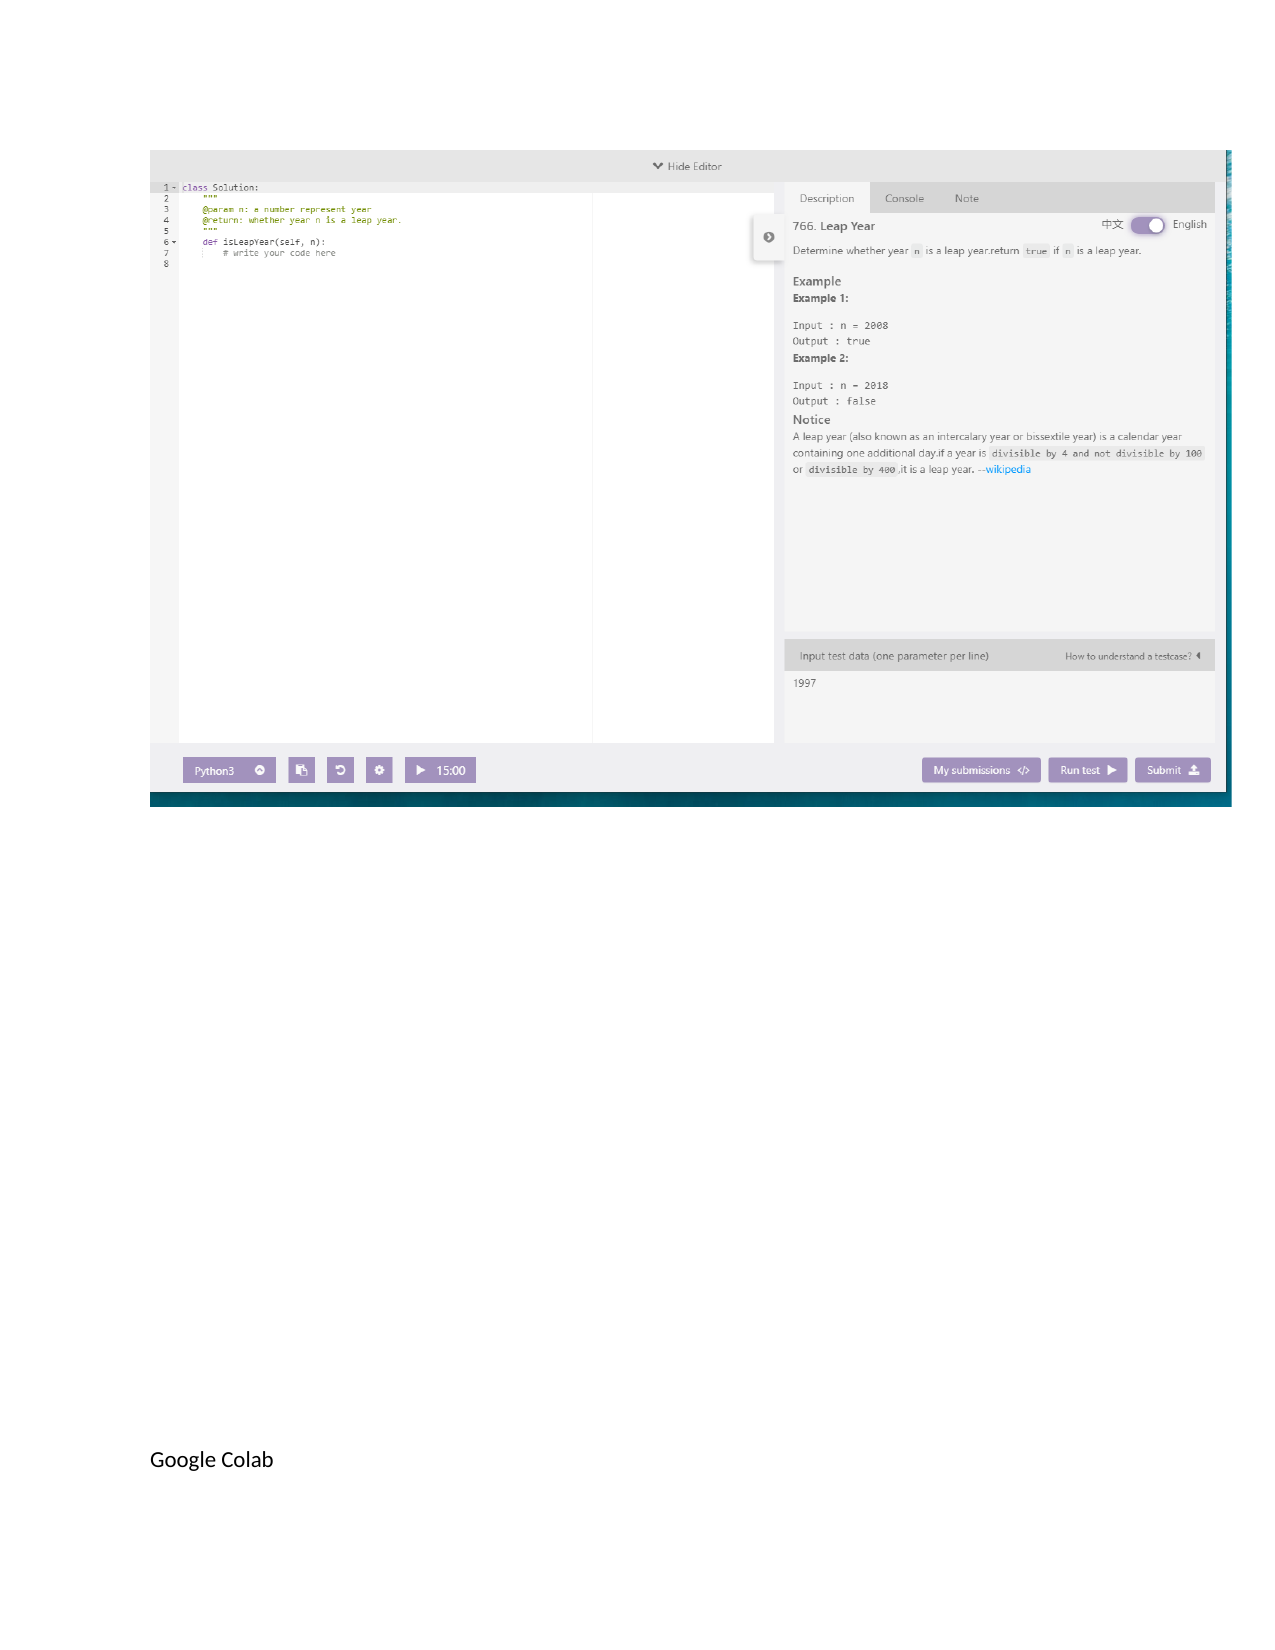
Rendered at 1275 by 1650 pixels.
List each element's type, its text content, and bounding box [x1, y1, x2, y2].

picture [150, 150, 1232, 807]
text Google Colab [150, 1436, 1125, 1473]
